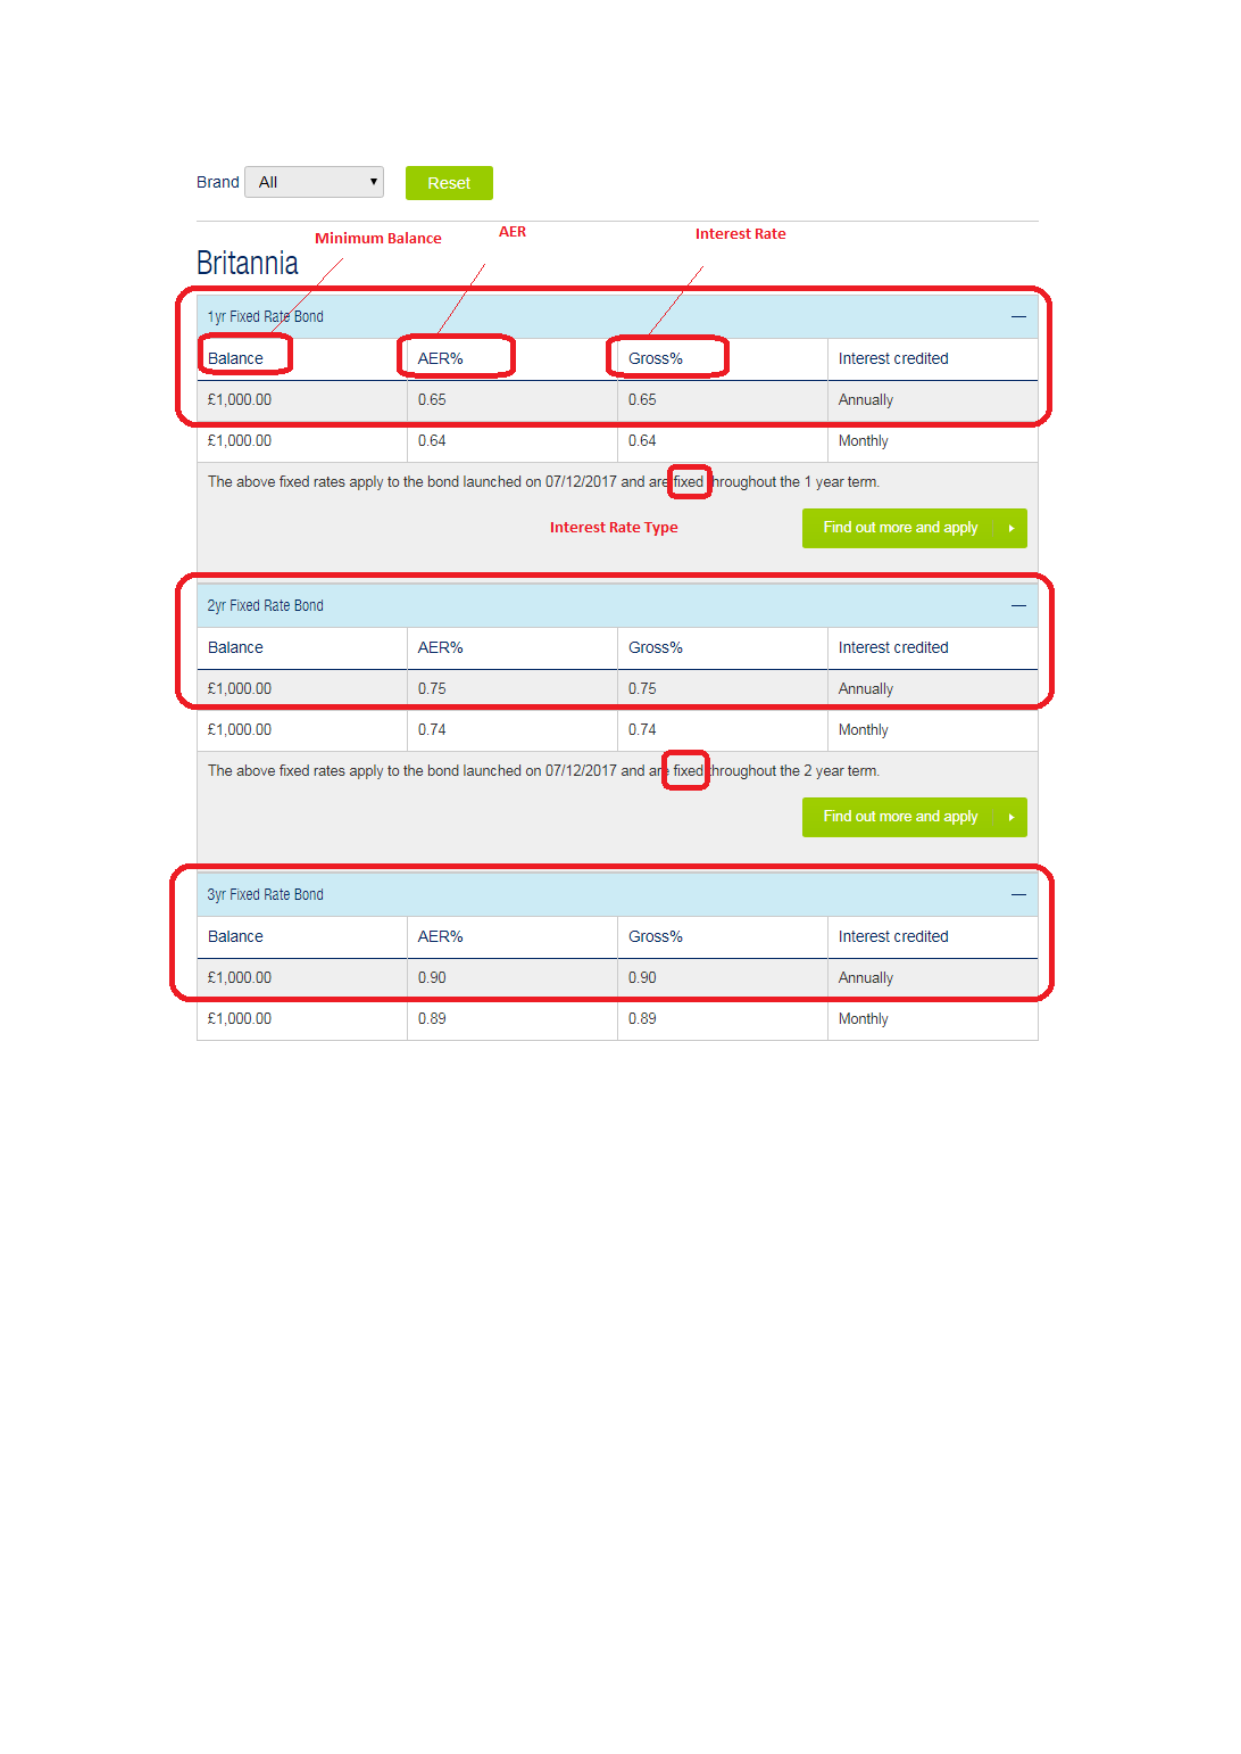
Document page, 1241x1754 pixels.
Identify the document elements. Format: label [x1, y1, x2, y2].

picture [150, 150, 1089, 1041]
